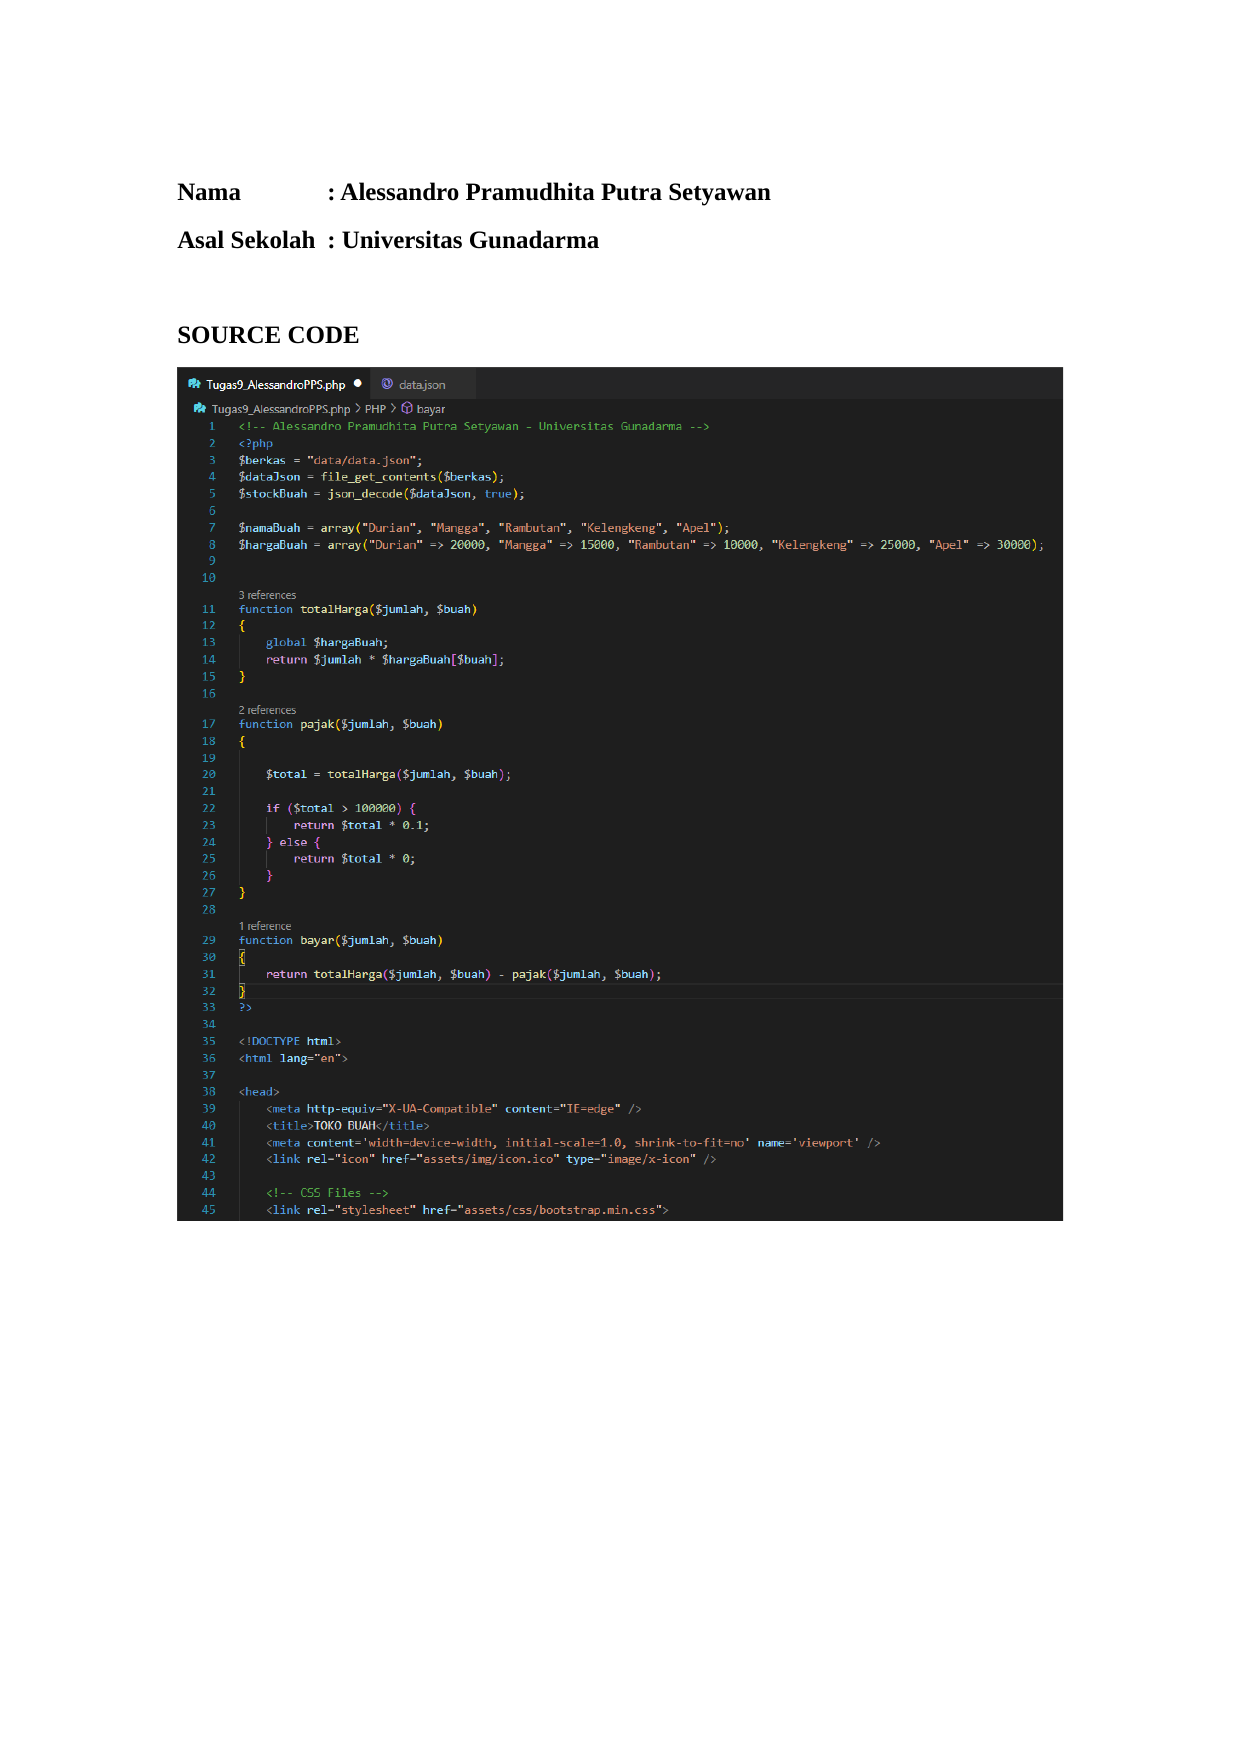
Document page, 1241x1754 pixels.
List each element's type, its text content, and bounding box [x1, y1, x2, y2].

text Nama : Alessandro Pramudhita Putra Setyawan [177, 177, 1063, 206]
text SOURCE CODE [177, 320, 1063, 349]
picture [177, 367, 1064, 1221]
text Asal Sekolah : Universitas Gunadarma [177, 225, 1063, 253]
